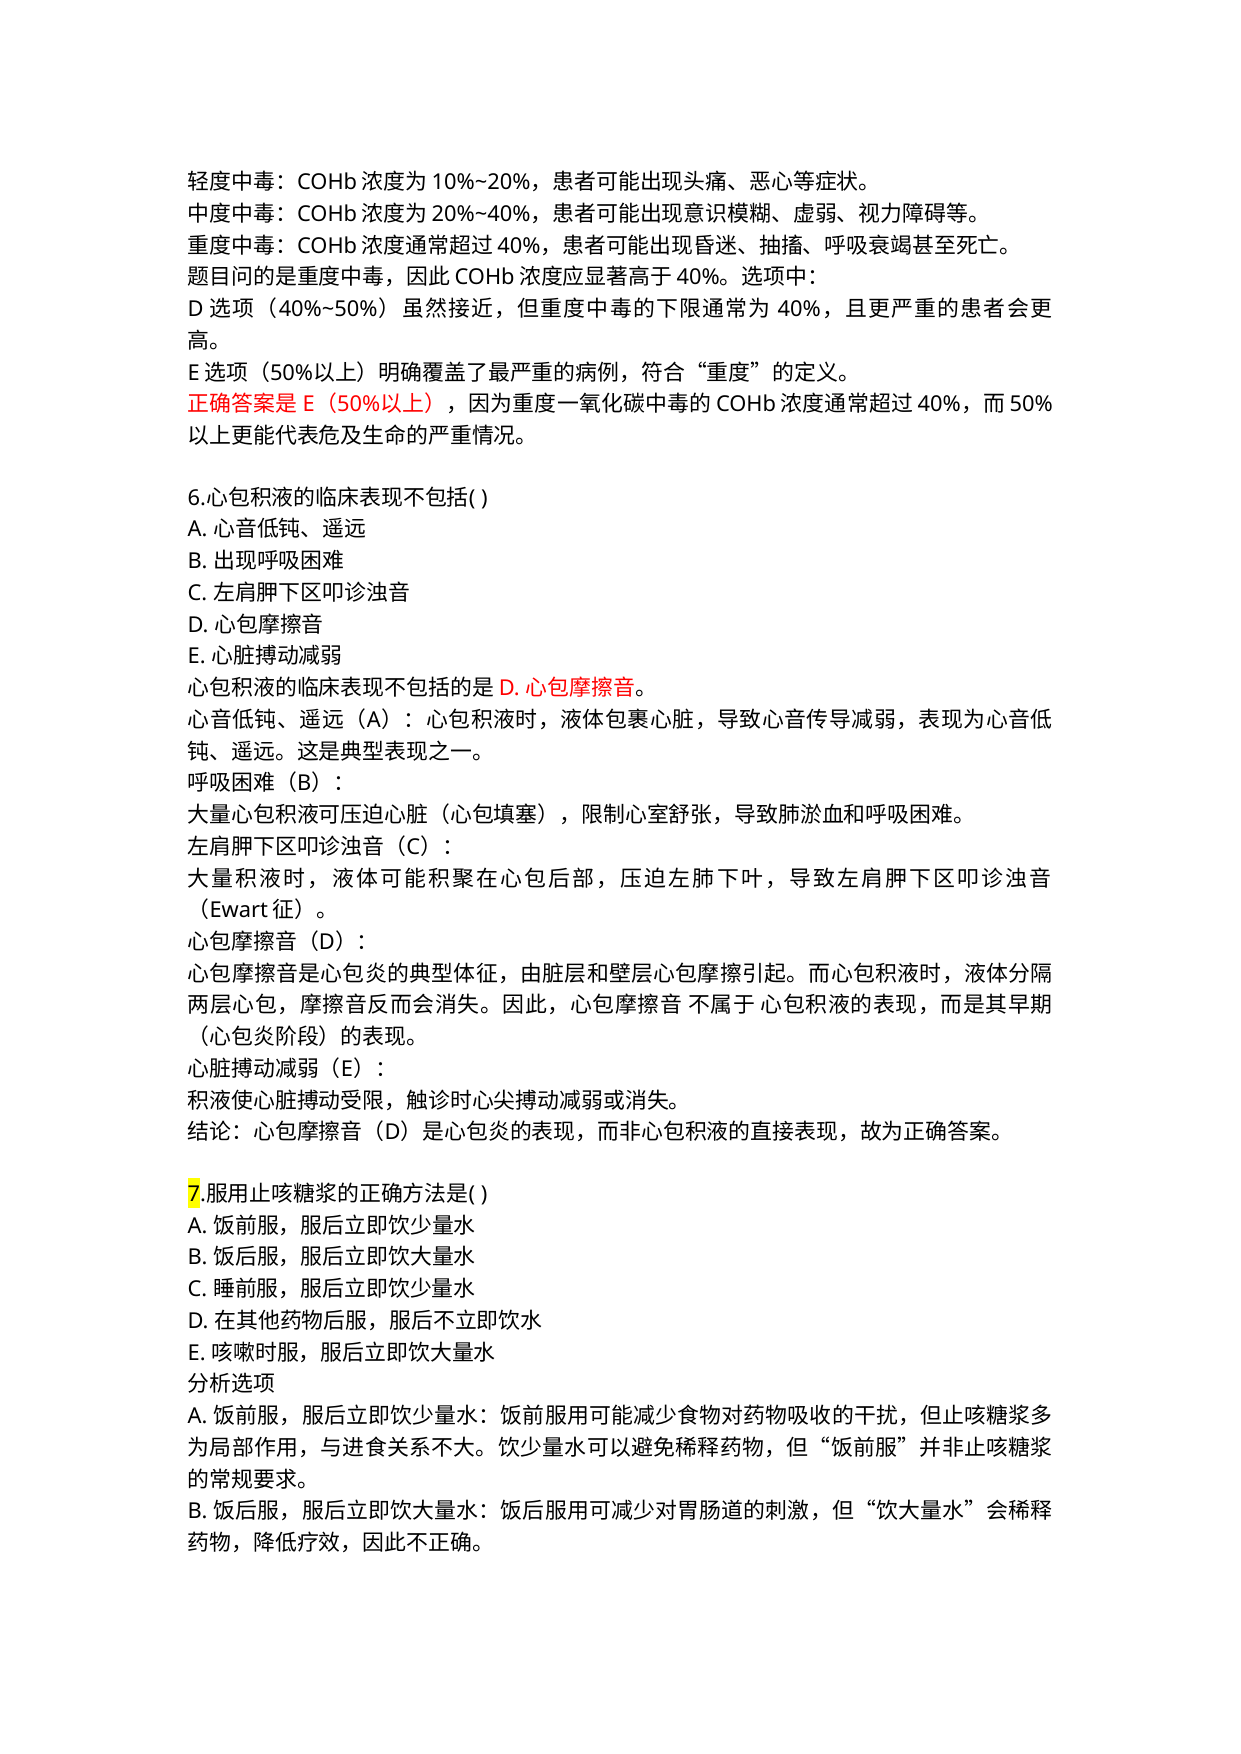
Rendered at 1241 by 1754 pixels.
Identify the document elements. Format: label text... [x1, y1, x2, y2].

text 中度中毒：COHb浓度为20%~40%，患者可能出现意识模糊、虚弱、视力障碍等。 [187, 196, 1053, 228]
text 呼吸困难（B）： [187, 765, 1053, 797]
text B. 饭后服，服后立即饮大量水：饭后服用可减少对胃肠道的刺激，但“饮大量水”会稀释药物，降低疗效，因此不正确。 [179, 1493, 1061, 1559]
text A. 饭前服，服后立即饮少量水 [187, 1208, 1053, 1239]
text E. 咳嗽时服，服后立即饮大量水 [187, 1335, 1053, 1366]
text C. 左肩胛下区叩诊浊音 [187, 575, 1053, 607]
text 结论：心包摩擦音（D）是心包炎的表现，而非心包积液的直接表现，故为正确答案。 [187, 1114, 1053, 1146]
text 大量心包积液可压迫心脏（心包填塞），限制心室舒张，导致肺淤血和呼吸困难。 [187, 797, 1053, 829]
text D选项（40%~50%）虽然接近，但重度中毒的下限通常为40%，且更严重的患者会更高。 [187, 291, 1053, 354]
text 重度中毒：COHb浓度通常超过40%，患者可能出现昏迷、抽搐、呼吸衰竭甚至死亡。 [187, 228, 1053, 259]
text 积液使心脏搏动受限，触诊时心尖搏动减弱或消失。 [187, 1083, 1053, 1114]
text B. 饭后服，服后立即饮大量水 [187, 1239, 1053, 1271]
text 题目问的是重度中毒，因此COHb浓度应显著高于40%。选项中： [187, 259, 1053, 291]
text 分析选项 [187, 1366, 1053, 1398]
text 7.服用止咳糖浆的正确方法是( ) [187, 1176, 1053, 1208]
text E. 心脏搏动减弱 [187, 638, 1053, 670]
text 6.心包积液的临床表现不包括( ) [187, 479, 1053, 511]
text D. 心包摩擦音 [187, 607, 1053, 638]
text 左肩胛下区叩诊浊音（C）： [187, 829, 1053, 861]
text A. 饭前服，服后立即饮少量水：饭前服用可能减少食物对药物吸收的干扰，但止咳糖浆多为局部作用，与进食关系不大。饮少量水可以避免稀释药物，但“饭前服”并非止咳糖浆的常规要求。 [187, 1398, 1053, 1493]
text 正确答案是E（50%以上），因为重度一氧化碳中毒的COHb浓度通常超过40%，而50%以上更能代表危及生命的严重情况。 [187, 386, 1053, 450]
text 心脏搏动减弱（E）： [187, 1051, 1053, 1083]
text 轻度中毒：COHb浓度为10%~20%，患者可能出现头痛、恶心等症状。 [179, 162, 1061, 196]
text E选项（50%以上）明确覆盖了最严重的病例，符合“重度”的定义。 [187, 354, 1053, 386]
text C. 睡前服，服后立即饮少量水 [187, 1271, 1053, 1303]
text A. 心音低钝、遥远 [187, 511, 1053, 543]
text 心音低钝、遥远（A）：心包积液时，液体包裹心脏，导致心音传导减弱，表现为心音低钝、遥远。这是典型表现之一。 [187, 702, 1053, 765]
text 心包积液的临床表现不包括的是 D. 心包摩擦音。 [187, 670, 1053, 702]
text D. 在其他药物后服，服后不立即饮水 [187, 1303, 1053, 1335]
text 大量积液时，液体可能积聚在心包后部，压迫左肺下叶，导致左肩胛下区叩诊浊音（Ewart征）。 [187, 861, 1053, 924]
text B. 出现呼吸困难 [187, 543, 1053, 575]
text 心包摩擦音是心包炎的典型体征，由脏层和壁层心包摩擦引起。而心包积液时，液体分隔两层心包，摩擦音反而会消失。因此，心包摩擦音 不属于 心包积液的表现，而是其早期（心包炎阶段）的表现。 [187, 956, 1053, 1051]
text 心包摩擦音（D）： [187, 924, 1053, 956]
